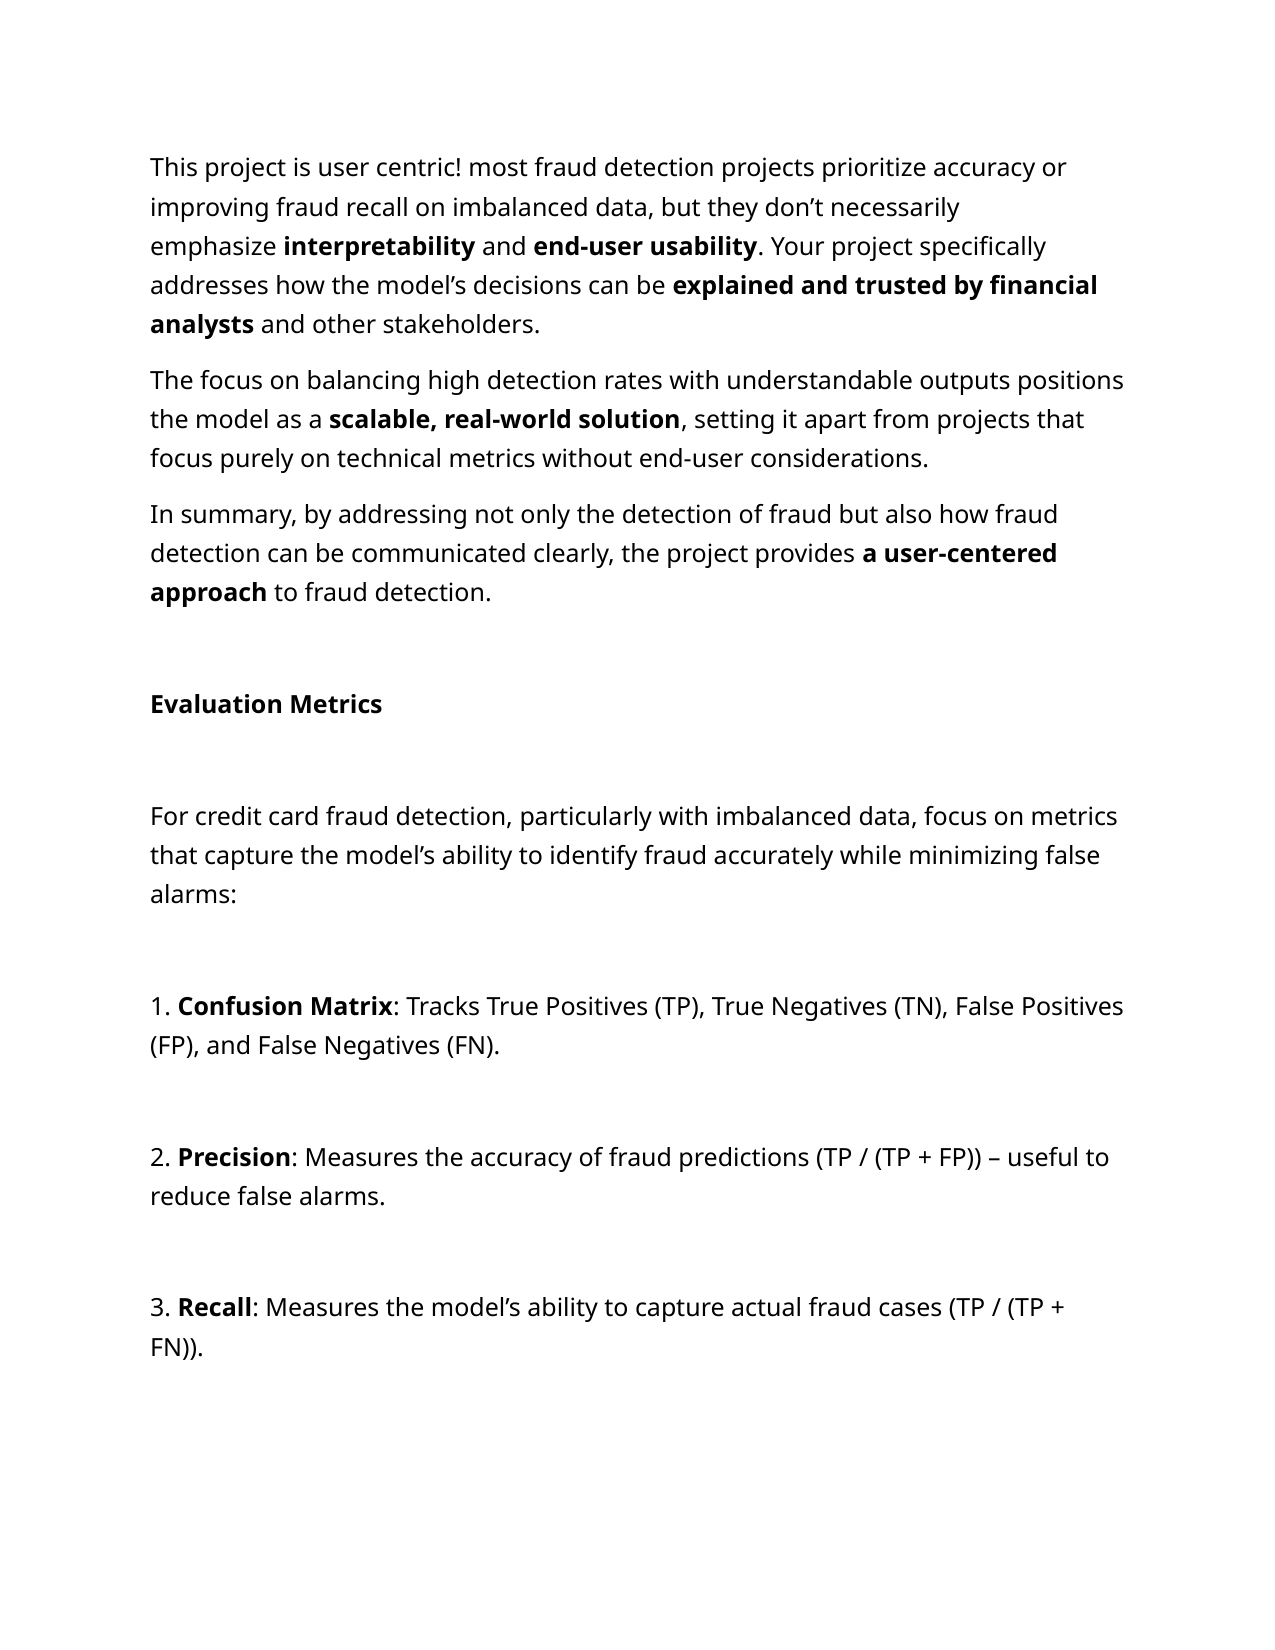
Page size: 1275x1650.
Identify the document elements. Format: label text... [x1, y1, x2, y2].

text Evaluation Metrics [150, 687, 1125, 721]
text 2. Precision: Measures the accuracy of fraud predictions (TP / (TP + FP)) – useful to reduce false alarms. [150, 1139, 1125, 1212]
text For credit card fraud detection, particularly with imbalanced data, focus on metrics that capture the model’s ability to identify fraud accurately while minimizing false alarms: [150, 798, 1125, 911]
text 3. Recall: Measures the model’s ability to capture actual fraud cases (TP / (TP + FN)). [150, 1290, 1125, 1363]
text The focus on balancing high detection rates with understandable outputs positions the model as a scalable, real-world solution, setting it apart from projects that focus purely on technical metrics without end-user considerations. [150, 362, 1125, 475]
text 1. Confusion Matrix: Tracks True Positives (TP), True Negatives (TN), False Positives (FP), and False Negatives (FN). [150, 988, 1125, 1062]
text In summary, by addressing not only the detection of fraud but also how fraud detection can be communicated clearly, the project provides a user-centered approach to fraud detection. [150, 497, 1125, 609]
text This project is user centric! most fraud detection projects prioritize accuracy or improving fraud recall on imbalanced data, but they don’t necessarily emphasize interpretability and end-user usability. Your project specifically addresses how the model’s decisions can be explained and trusted by financial analysts and other stakeholders. [150, 150, 1125, 341]
